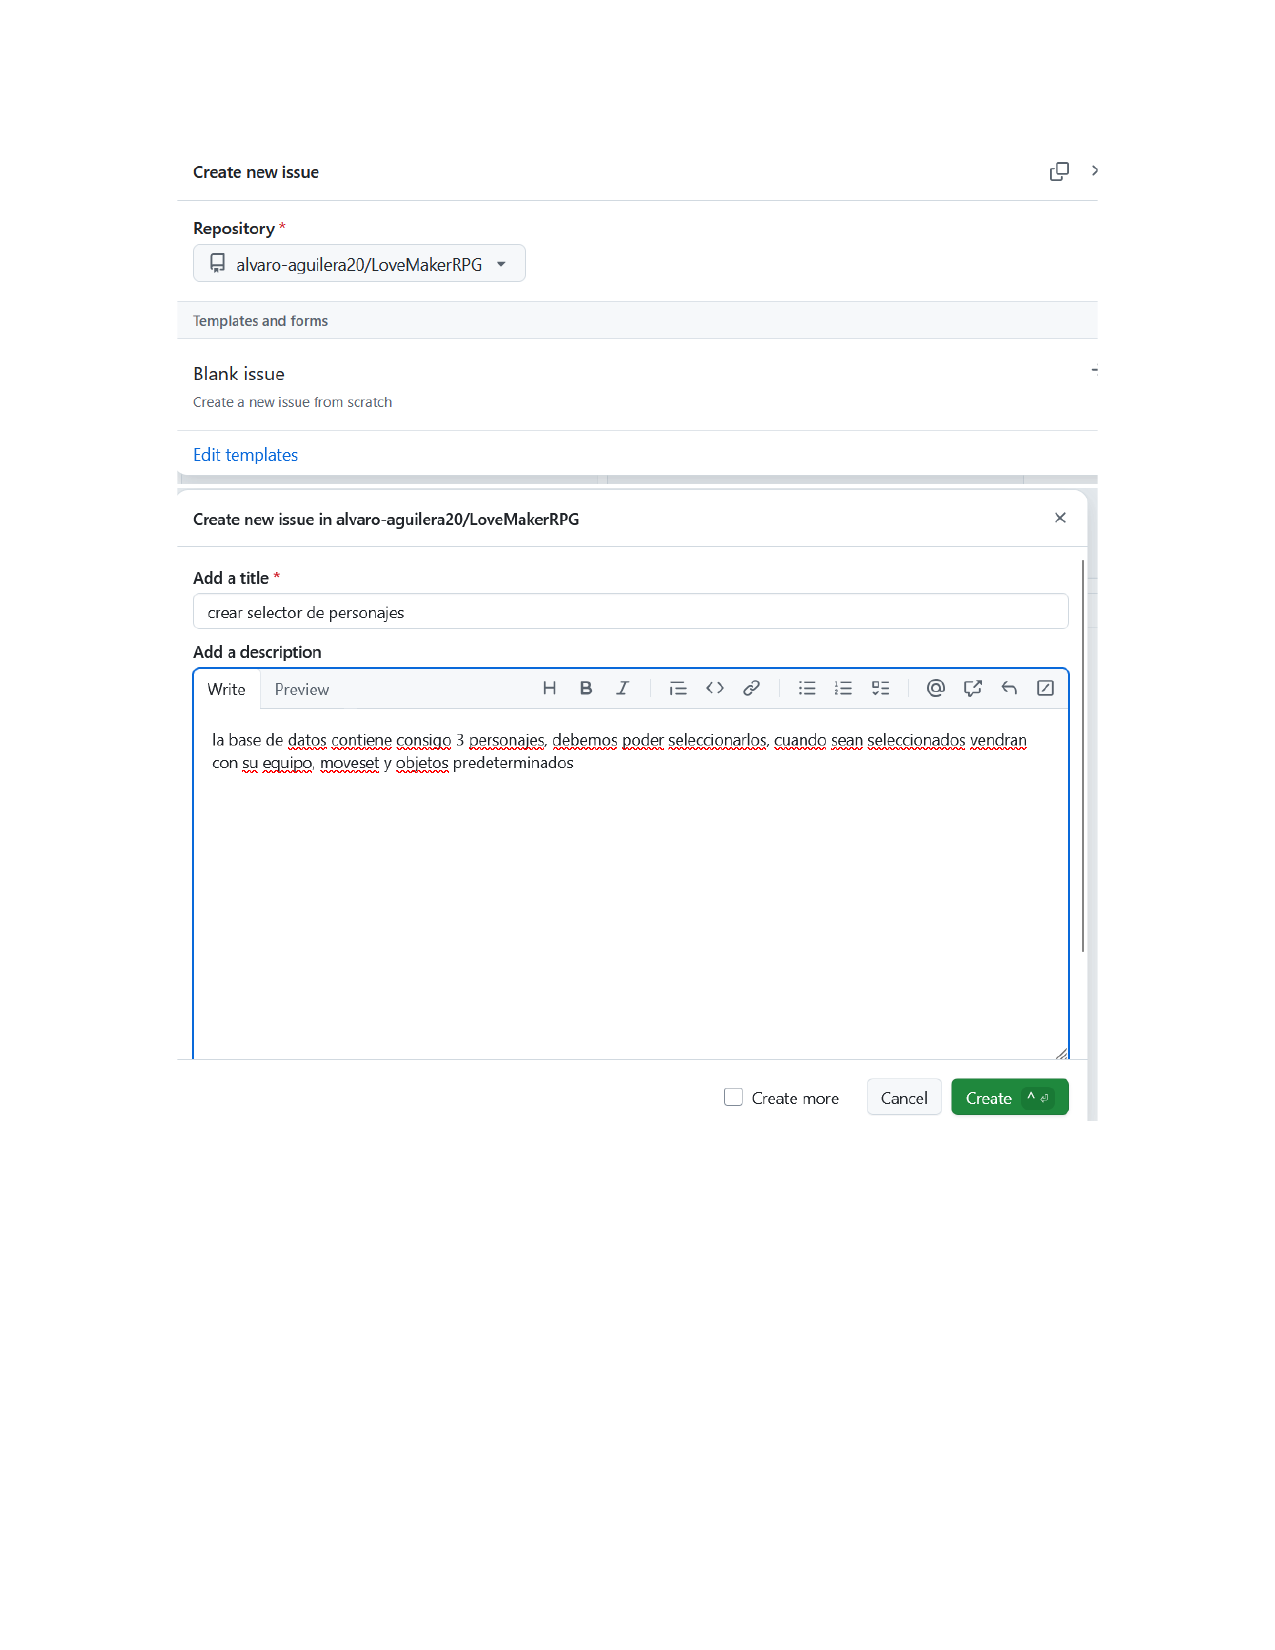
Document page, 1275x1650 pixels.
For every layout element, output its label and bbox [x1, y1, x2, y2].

picture [177, 147, 1098, 484]
picture [177, 488, 1098, 1121]
